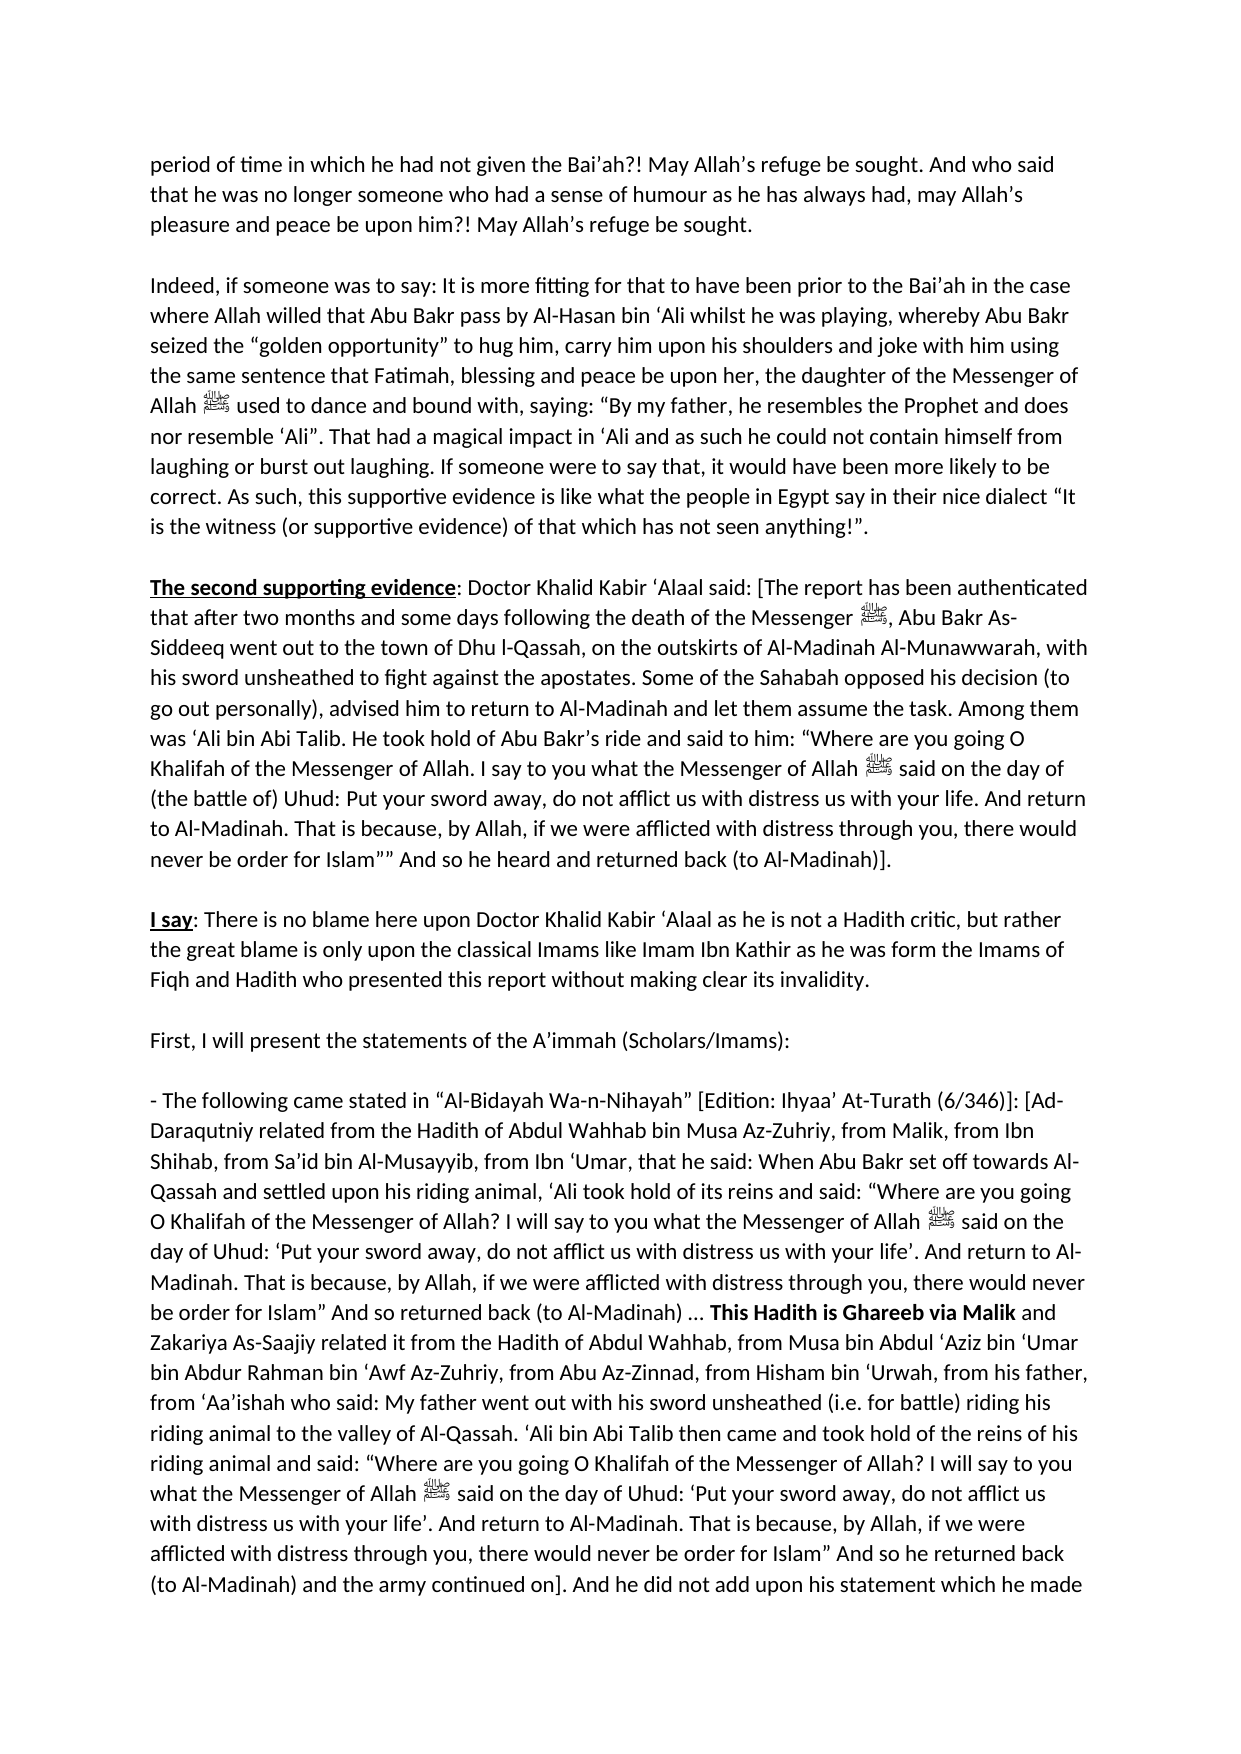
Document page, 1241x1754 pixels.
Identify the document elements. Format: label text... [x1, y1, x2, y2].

text First, I will present the statements of the A’immah (Scholars/Imams): [150, 1026, 1090, 1054]
text Indeed, if someone was to say: It is more fitting for that to have been prior to the Bai’ah in the case where Allah willed that Abu Bakr pass by Al-Hasan bin ‘Ali whilst he was playing, whereby Abu Bakr seized the “golden opportunity” to hug him, carry him upon his shoulders and joke with him using the same sentence that Fatimah, blessing and peace be upon her, the daughter of the Messenger of Allah ﷺ used to dance and bound with, saying: “By my father, he resembles the Prophet and does nor resemble ‘Ali”. That had a magical impact in ‘Ali and as such he could not contain himself from laughing or burst out laughing. If someone were to say that, it would have been more likely to be correct. As such, this supportive evidence is like what the people in Egypt say in their nice dialect “It is the witness (or supportive evidence) of that which has not seen anything!”. [150, 271, 1090, 541]
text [150, 1086, 1090, 1598]
text I say: There is no blame here upon Doctor Khalid Kabir ‘Alaal as he is not a Hadith critic, but rather the great blame is only upon the classical Imams like Imam Ibn Kathir as he was form the Imams of Fiqh and Hadith who presented this report without making clear its invalidity. [150, 905, 1090, 994]
text The second supporting evidence: Doctor Khalid Kabir ‘Alaal said: [The report has been authenticated that after two months and some days following the death of the Messenger ﷺ, Abu Bakr As-Siddeeq went out to the town of Dhu l-Qassah, on the outskirts of Al-Madinah Al-Munawwarah, with his sword unsheathed to fight against the apostates. Some of the Sahabah opposed his decision (to go out personally), advised him to return to Al-Madinah and let them assume the task. Among them was ‘Ali bin Abi Talib. He took hold of Abu Bakr’s ride and said to him: “Where are you going O Khalifah of the Messenger of Allah. I say to you what the Messenger of Allah ﷺ said on the day of (the battle of) Uhud: Put your sword away, do not afflict us with distress us with your life. And return to Al-Madinah. That is because, by Allah, if we were afflicted with distress through you, there would never be order for Islam”” And so he heard and returned back (to Al-Madinah)]. [150, 573, 1090, 873]
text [150, 150, 1090, 238]
